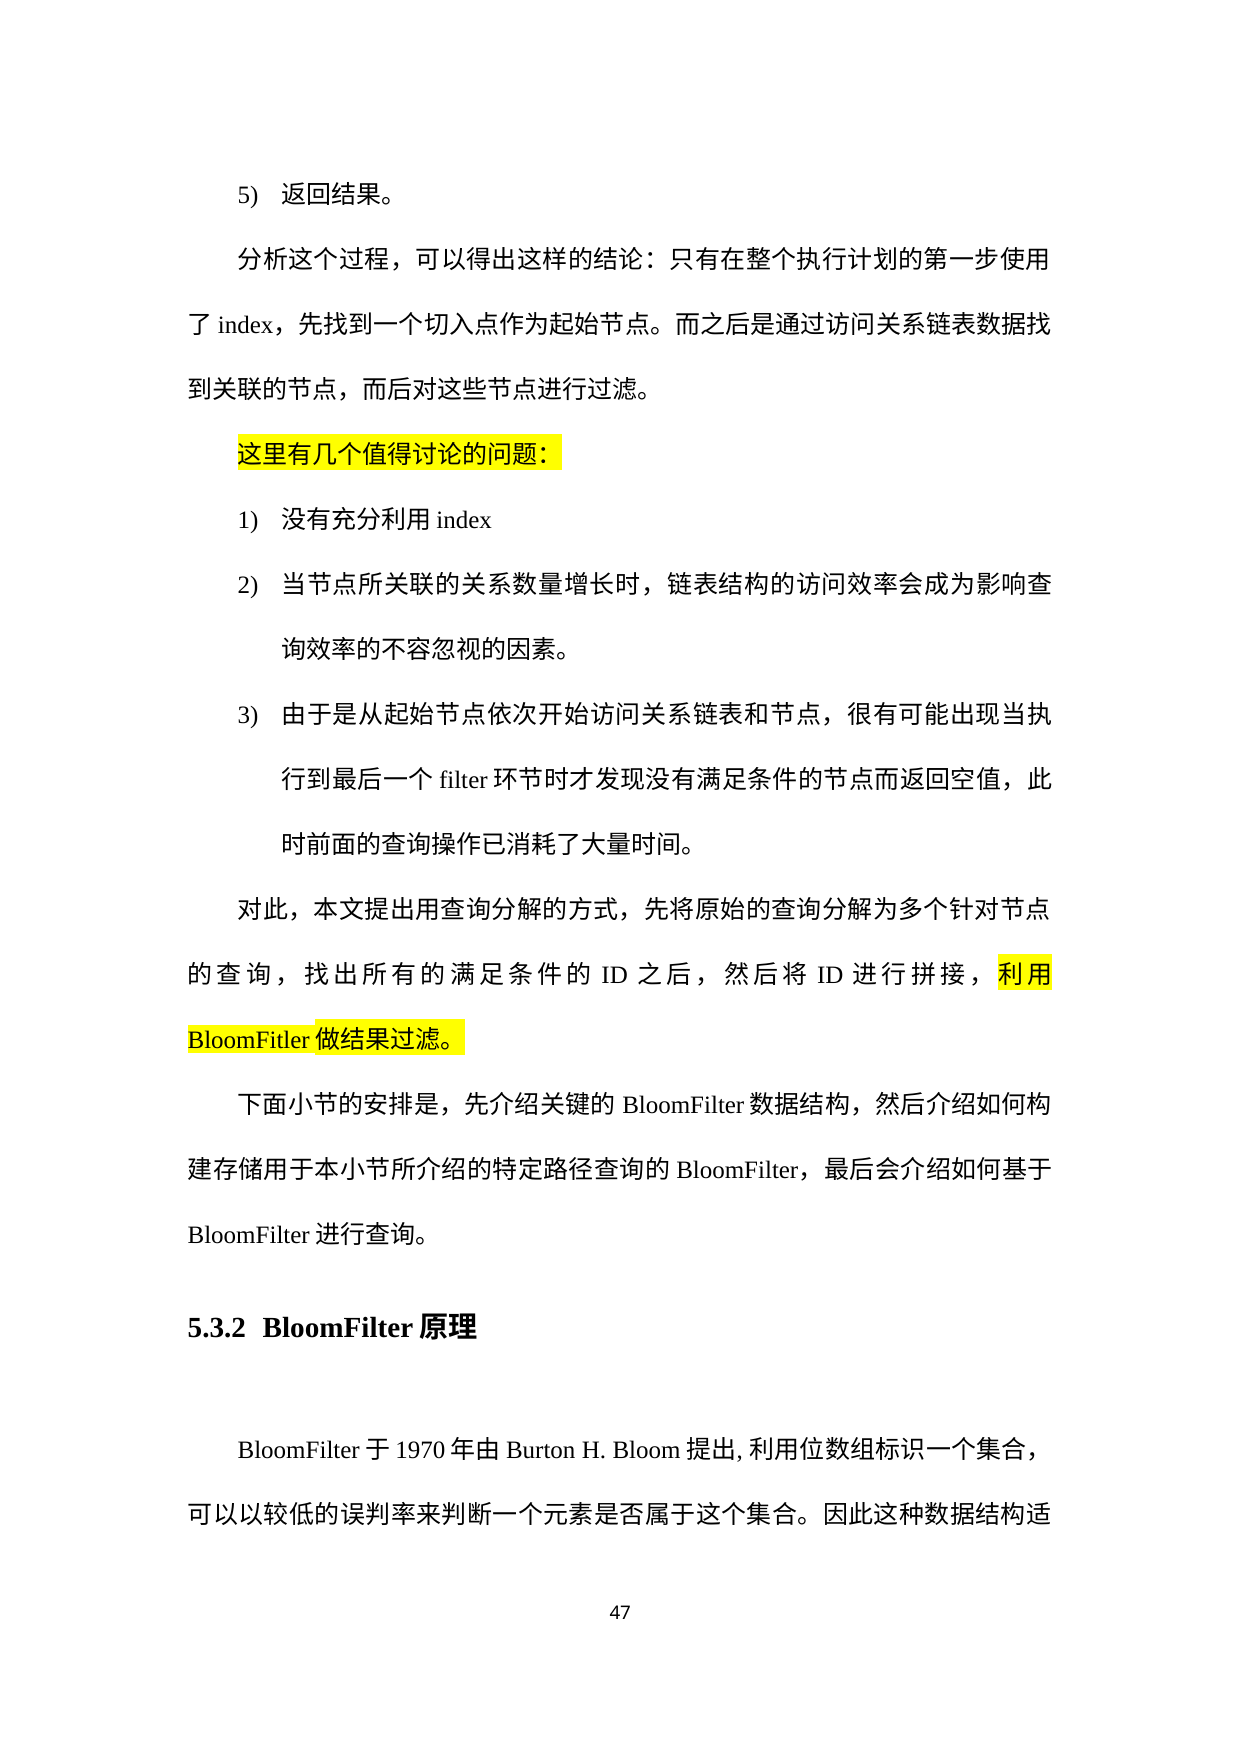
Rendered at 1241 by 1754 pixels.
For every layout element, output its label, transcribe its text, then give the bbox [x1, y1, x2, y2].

list 当节点所关联的关系数量增长时，链表结构的访问效率会成为影响查询效率的不容忽视的因素。 [237, 550, 1053, 680]
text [187, 1415, 1053, 1545]
text 对此，本文提出用查询分解的方式，先将原始的查询分解为多个针对节点的查询，找出所有的满足条件的ID之后，然后将ID进行拼接，利用BloomFitler做结果过滤。 [187, 875, 1053, 1070]
text 这里有几个值得讨论的问题： [187, 420, 1053, 485]
list 返回结果。 [237, 160, 1053, 225]
text 分析这个过程，可以得出这样的结论：只有在整个执行计划的第一步使用了index，先找到一个切入点作为起始节点。而之后是通过访问关系链表数据找到关联的节点，而后对这些节点进行过滤。 [187, 225, 1053, 420]
text 下面小节的安排是，先介绍关键的BloomFilter数据结构，然后介绍如何构建存储用于本小节所介绍的特定路径查询的BloomFilter，最后会介绍如何基于BloomFilter进行查询。 [187, 1070, 1053, 1265]
list 由于是从起始节点依次开始访问关系链表和节点，很有可能出现当执行到最后一个filter环节时才发现没有满足条件的节点而返回空值，此时前面的查询操作已消耗了大量时间。 [237, 680, 1053, 875]
list 没有充分利用index [237, 485, 1053, 550]
subtitle BloomFilter原理 [187, 1292, 1053, 1357]
